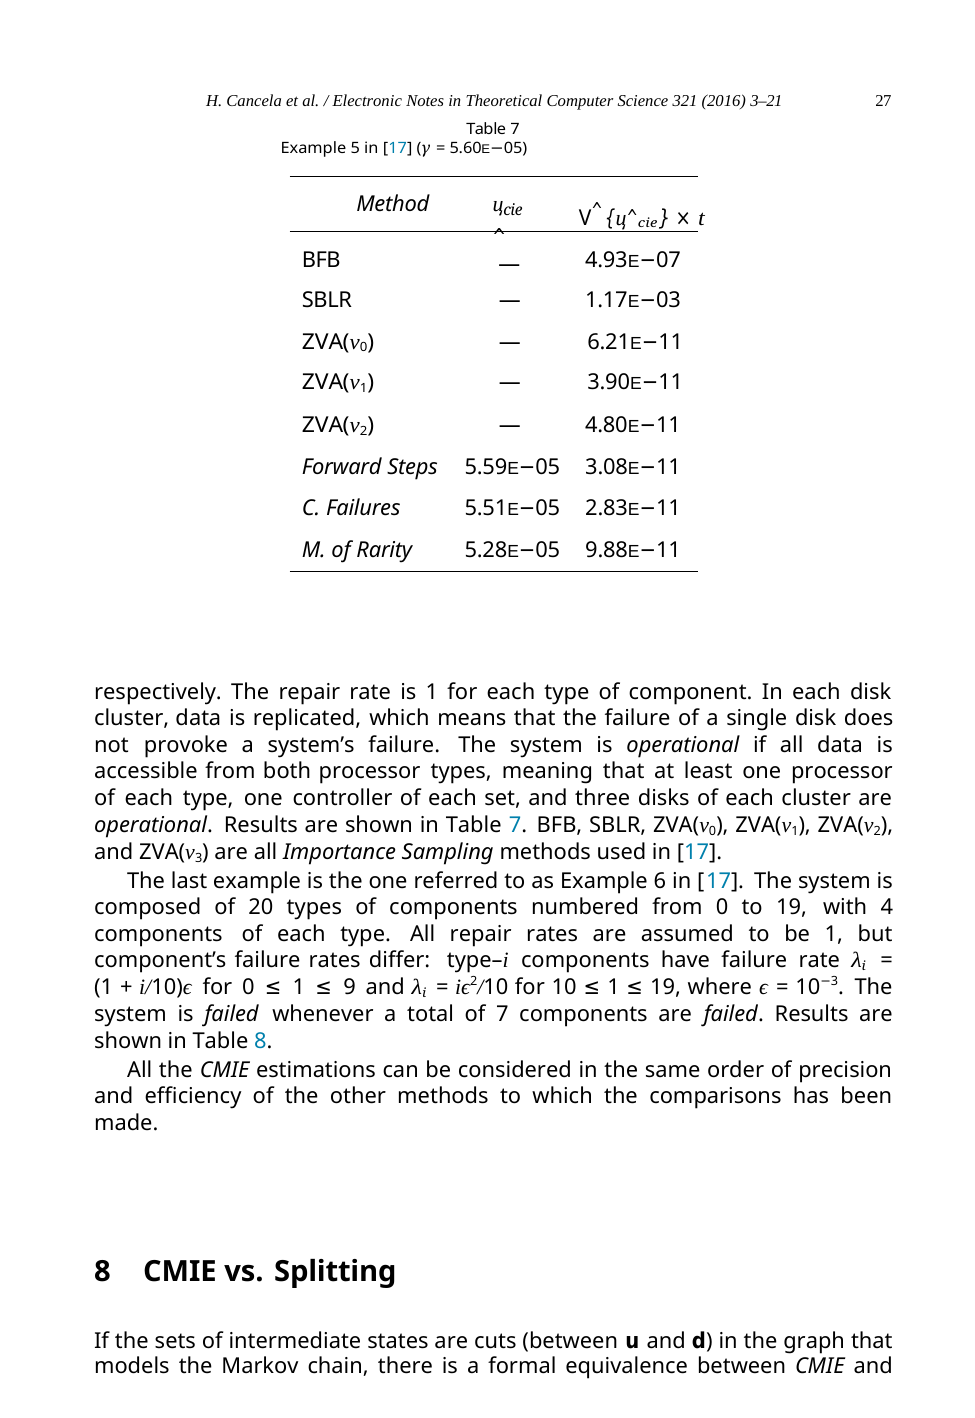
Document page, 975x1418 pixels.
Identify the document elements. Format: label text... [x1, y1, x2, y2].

text цcie [492, 191, 525, 220]
subtitle CMIE vs. Splitting [94, 1251, 912, 1290]
text Example 5 in [17] (γ = 5.60e−05) [71, 138, 737, 157]
text respectively. The repair rate is 1 for each type of component. In each disk cluster, data is replicated, which means that the failure of a single disk does not provoke a system’s failure. The system is operational if all data is accessible from both processor types, meaning that at least one processor of each type, one controller of each set, and three disks of each cluster are operational. Results are shown in Table 7. BFB, SBLR, ZVA(v0), ZVA(v1), ZVA(v2), and ZVA(v3) are all Importance Sampling methods used in [17]. [94, 678, 893, 866]
text Table 7 [250, 120, 737, 138]
text — [498, 248, 525, 278]
text All the CMIE estimations can be considered in the same order of precision and efficiency of the other methods to which the comparisons has been made. [94, 1056, 893, 1137]
text V^{ц^cie}× t [578, 198, 912, 231]
text The last example is the one referred to as Example 6 in [17]. The system is composed of 20 types of components numbered from 0 to 19, with 4 components of each type. All repair rates are assumed to be 1, but component’s failure rates differ: type–i components have failure rate λi = (1 + i/10)ϵ for 0 ≤ 1 ≤ 9 and λi = iϵ2/10 for 10 ≤ 1 ≤ 19, where ϵ = 10−3. The system is failed whenever a total of 7 components are failed. Results are shown in Table 8. [94, 867, 893, 1055]
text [94, 1327, 893, 1380]
